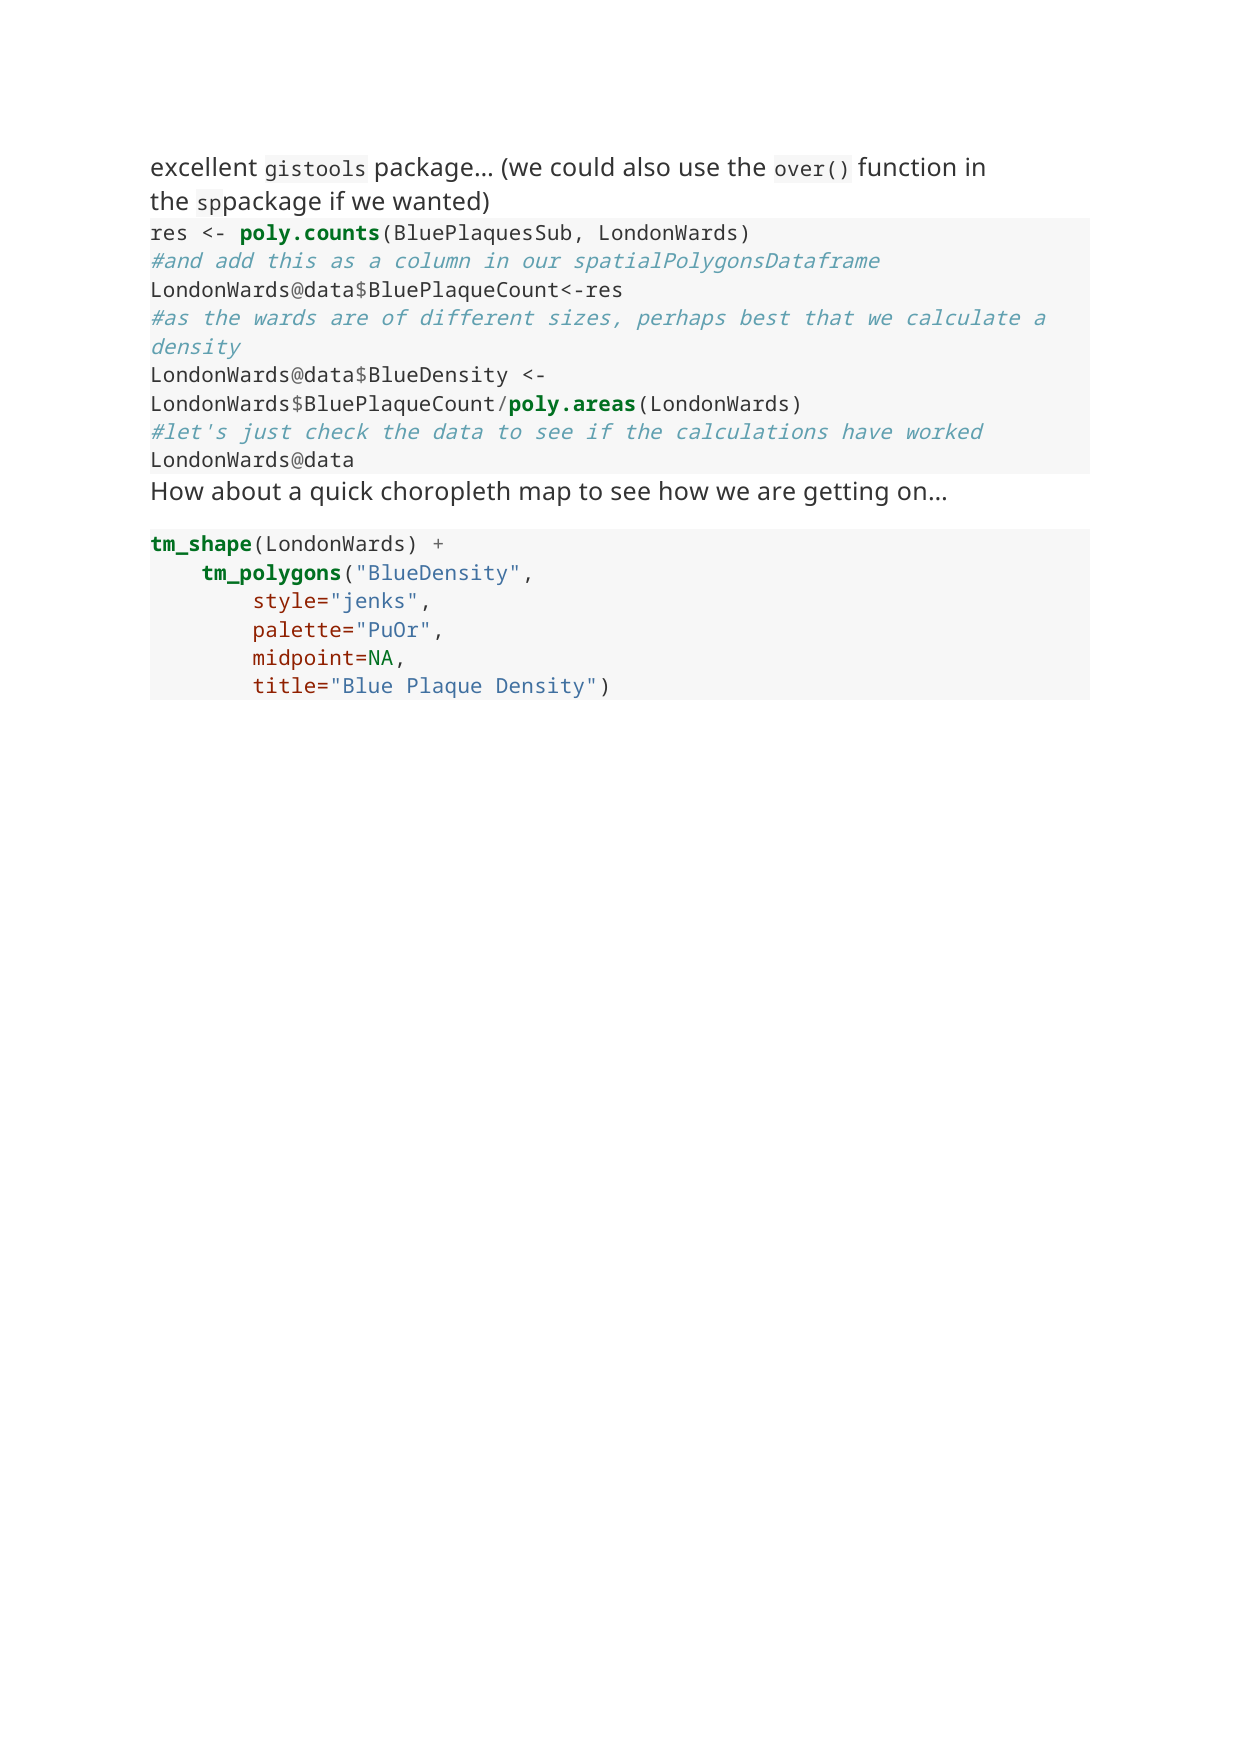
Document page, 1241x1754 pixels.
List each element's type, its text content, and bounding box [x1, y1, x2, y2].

text LondonWards@data$BlueDensity <- LondonWards$BluePlaqueCount/poly.areas(LondonWards) [150, 360, 1090, 417]
text title="Blue Plaque Density") [150, 672, 1090, 700]
text palette="PuOr", [150, 615, 1090, 643]
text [150, 150, 1090, 218]
text #as the wards are of different sizes, perhaps best that we calculate a density [150, 303, 1090, 360]
text How about a quick choropleth map to see how we are getting on… [150, 474, 1090, 508]
text #let's just check the data to see if the calculations have worked [150, 417, 1090, 446]
text tm_shape(LondonWards) + [150, 529, 1090, 558]
text #and add this as a column in our spatialPolygonsDataframe [150, 247, 1090, 275]
text LondonWards@data [150, 446, 1090, 474]
text tm_polygons("BlueDensity", [150, 558, 1090, 586]
text res <- poly.counts(BluePlaquesSub, LondonWards) [150, 218, 1090, 247]
text LondonWards@data$BluePlaqueCount<-res [150, 275, 1090, 303]
text midpoint=NA, [150, 643, 1090, 672]
text style="jenks", [150, 586, 1090, 615]
